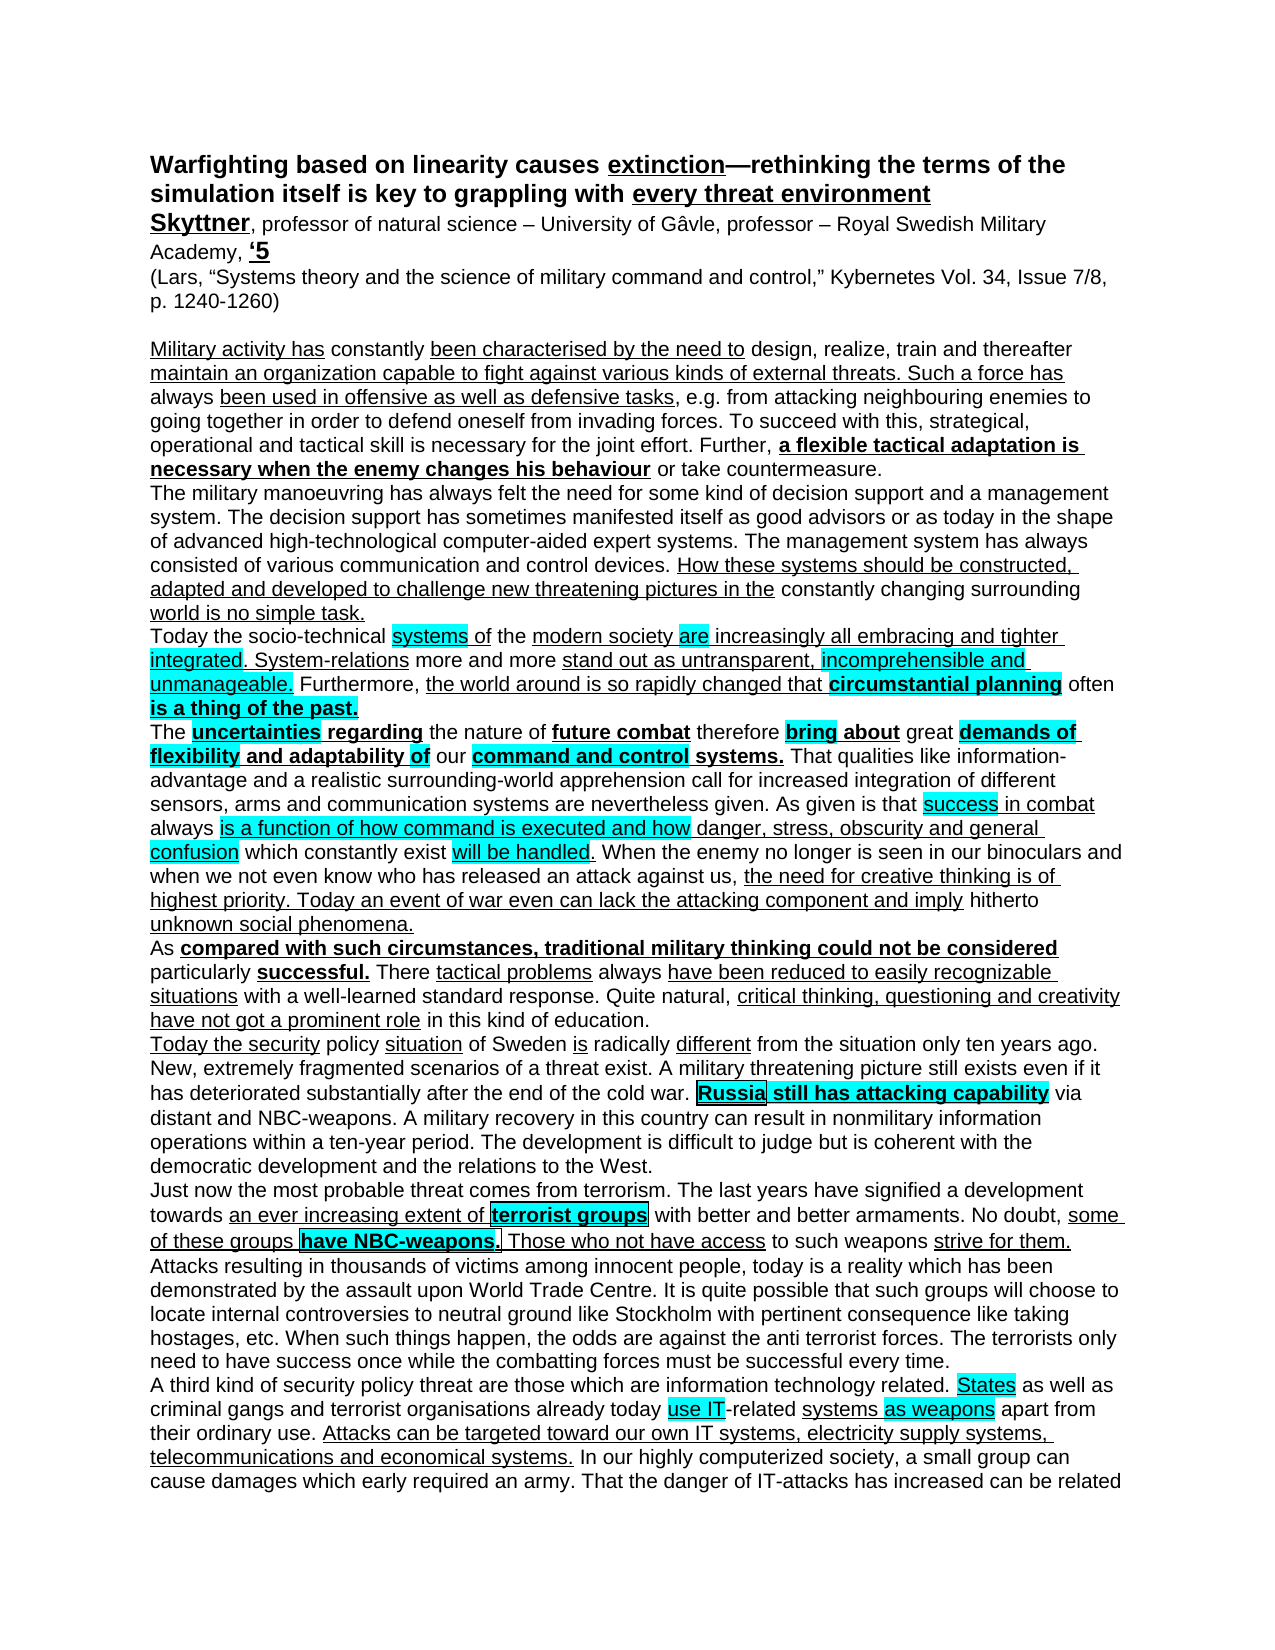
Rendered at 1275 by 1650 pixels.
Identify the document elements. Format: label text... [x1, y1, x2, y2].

text Today the security policy situation of Sweden is radically different from the situation only ten years ago. New, extremely fragmented scenarios of a threat exist. A military threatening picture still exists even if it has deteriorated substantially after the end of the cold war. Russia still has attacking capability via distant and NBC-weapons. A military recovery in this country can result in nonmilitary information operations within a ten-year period. The development is difficult to judge but is coherent with the democratic development and the relations to the West. [150, 1032, 1125, 1177]
text As compared with such circumstances, traditional military thinking could not be considered particularly successful. There tactical problems always have been reduced to easily recognizable situations with a well-learned standard response. Quite natural, critical thinking, questioning and creativity have not got a prominent role in this kind of education. [150, 936, 1125, 1032]
text Just now the most probable threat comes from terrorism. The last years have signified a development towards an ever increasing extent of terrorist groups with better and better armaments. No doubt, some of these groups have NBC-weapons. Those who not have access to such weapons strive for them. Attacks resulting in thousands of victims among innocent people, today is a reality which has been demonstrated by the assault upon World Trade Centre. It is quite possible that such groups will choose to locate internal controversies to neutral ground like Stockholm with pertinent consequence like taking hostages, etc. When such things happen, the odds are against the anti terrorist forces. The terrorists only need to have success once while the combatting forces must be successful every time. [150, 1177, 1125, 1373]
subtitle Warfighting based on linearity causes extinction—rethinking the terms of the simulation itself is key to grappling with every threat environment [150, 150, 1125, 207]
text (Lars, “Systems theory and the science of military command and control,” Kybernetes Vol. 34, Issue 7/8, p. 1240-1260) [150, 265, 1125, 313]
text The uncertainties regarding the nature of future combat therefore bring about great demands of flexibility and adaptability of our command and control systems. That qualities like information-advantage and a realistic surrounding-world apprehension call for increased integration of different sensors, arms and communication systems are nevertheless given. As given is that success in combat always is a function of how command is executed and how danger, stress, obscurity and general confusion which constantly exist will be handled. When the enemy no longer is seen in our binoculars and when we not even know who has released an attack against us, the need for creative thinking is of highest priority. Today an event of war even can lack the attacking component and imply hitherto unknown social phenomena. [150, 720, 1125, 936]
text Today the socio-technical systems of the modern society are increasingly all embracing and tighter integrated. System-relations more and more stand out as untransparent, incomprehensible and unmanageable. Furthermore, the world around is so rapidly changed that circumstantial planning often is a thing of the past. [150, 624, 1125, 720]
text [150, 1373, 1125, 1493]
text Military activity has constantly been characterised by the need to design, realize, train and thereafter maintain an organization capable to fight against various kinds of external threats. Such a force has always been used in offensive as well as defensive tasks, e.g. from attacking neighbouring enemies to going together in order to defend oneself from invading forces. To succeed with this, strategical, operational and tactical skill is necessary for the joint effort. Further, a flexible tactical adaptation is necessary when the enemy changes his behaviour or take countermeasure. [150, 337, 1125, 481]
text Skyttner, professor of natural science – University of Gâvle, professor – Royal Swedish Military Academy, ‘5 [150, 207, 1125, 265]
text The military manoeuvring has always felt the need for some kind of decision support and a management system. The decision support has sometimes manifested itself as good advisors or as today in the shape of advanced high-technological computer-aided expert systems. The management system has always consisted of various communication and control devices. How these systems should be constructed, adapted and developed to challenge new threatening pictures in the constantly changing surrounding world is no simple task. [150, 481, 1125, 624]
